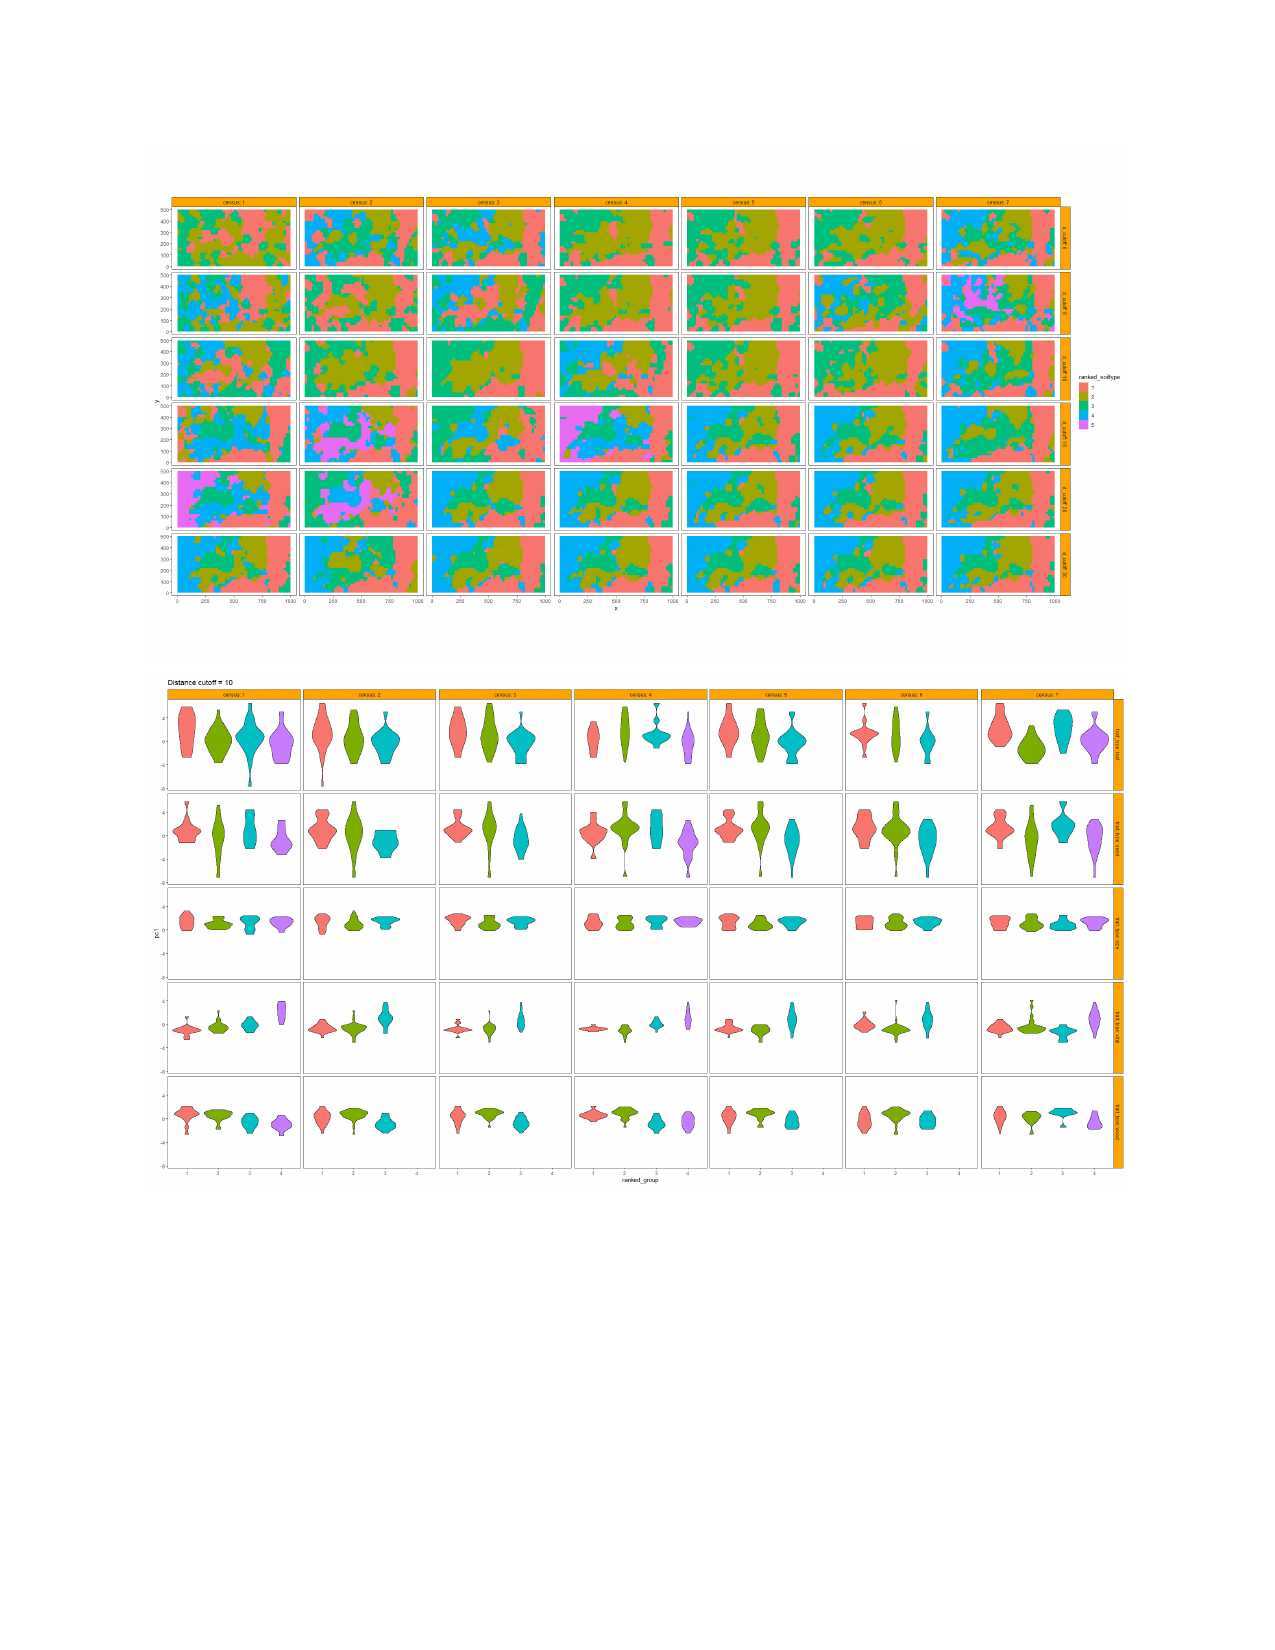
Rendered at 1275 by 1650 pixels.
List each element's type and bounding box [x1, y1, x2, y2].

picture [150, 677, 1125, 1186]
picture [150, 150, 1125, 659]
